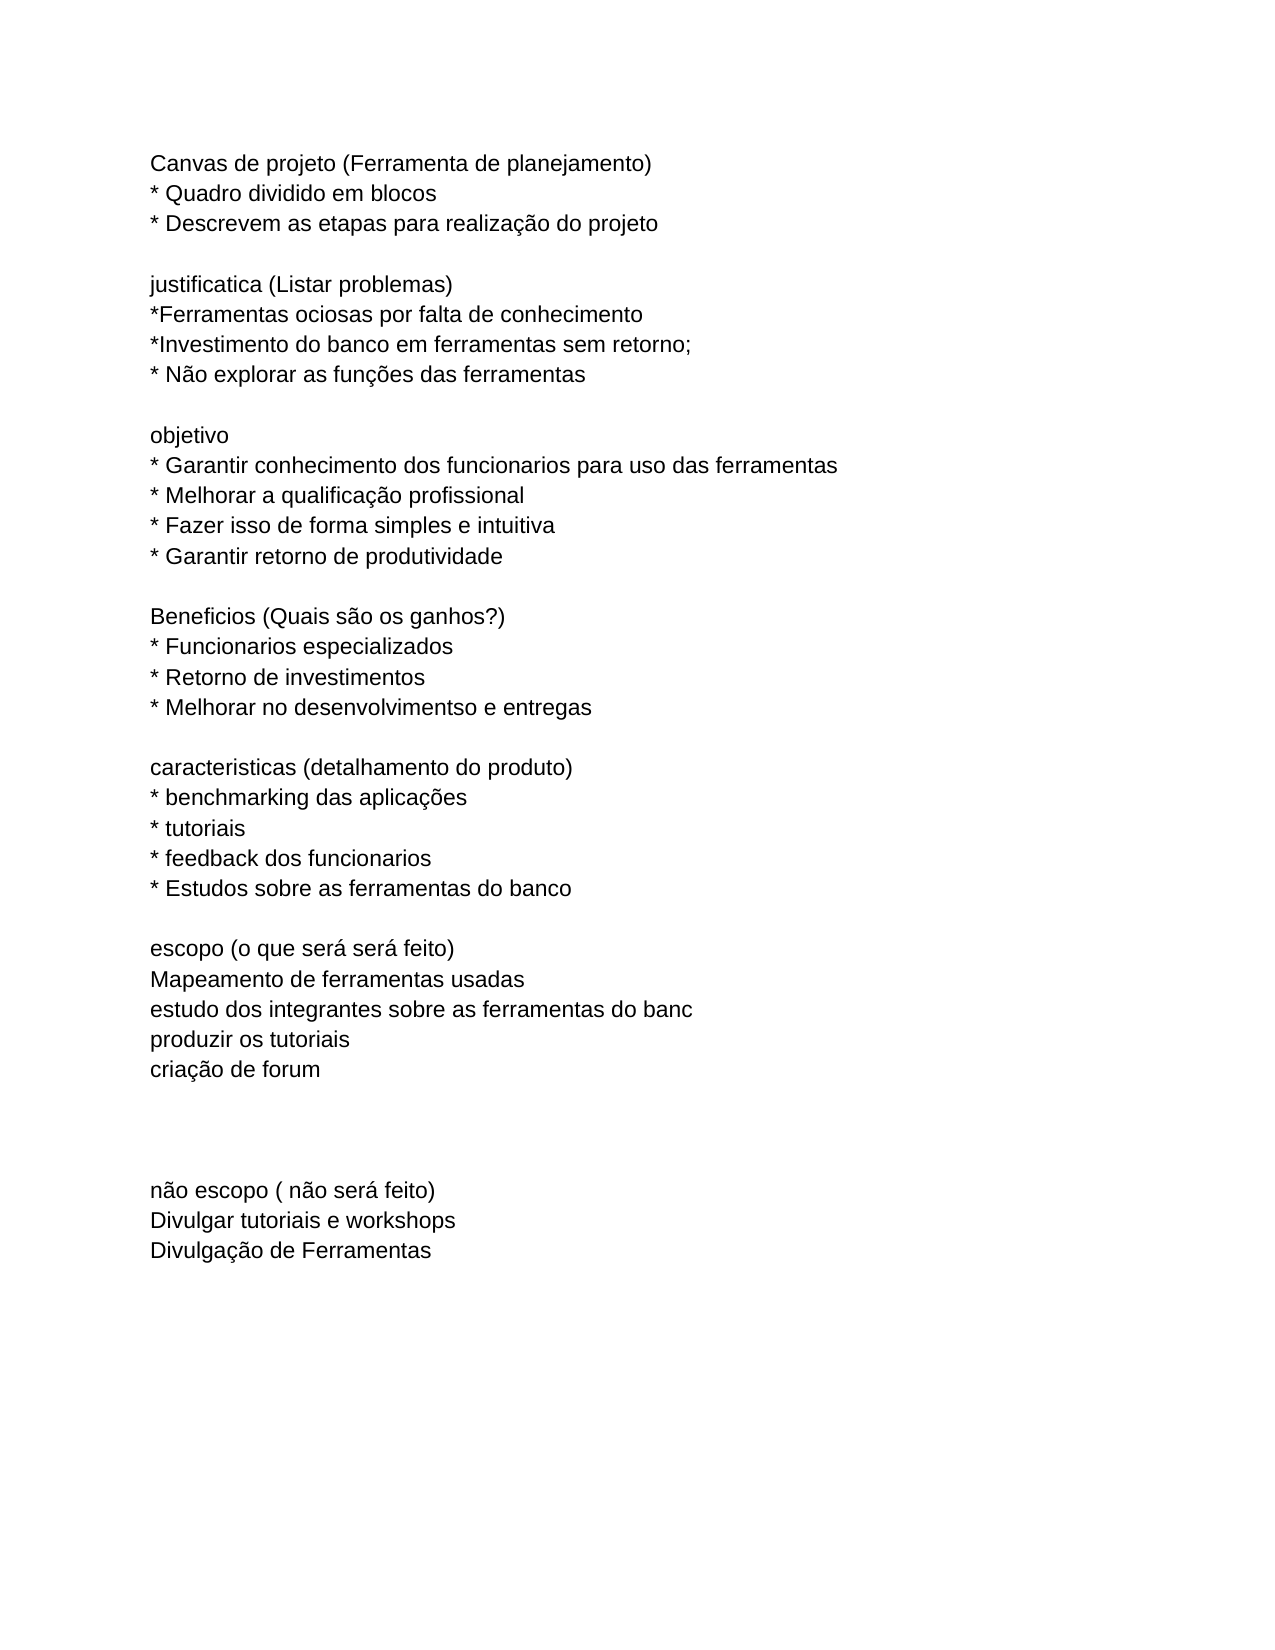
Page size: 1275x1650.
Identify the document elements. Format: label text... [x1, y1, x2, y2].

text * Funcionarios especializados [150, 633, 1125, 660]
text * Garantir retorno de produtividade [150, 543, 1125, 569]
text produzir os tutoriais [150, 1026, 1125, 1052]
text Mapeamento de ferramentas usadas [150, 966, 1125, 992]
text caracteristicas (detalhamento do produto) [150, 754, 1125, 781]
text escopo (o que será será feito) [150, 935, 1125, 962]
text estudo dos integrantes sobre as ferramentas do banc [150, 996, 1125, 1022]
text Divulgação de Ferramentas [150, 1237, 1125, 1264]
text * Melhorar no desenvolvimentso e entregas [150, 694, 1125, 720]
text * Estudos sobre as ferramentas do banco [150, 875, 1125, 901]
text * Melhorar a qualificação profissional [150, 482, 1125, 509]
text * Garantir conhecimento dos funcionarios para uso das ferramentas [150, 452, 1125, 478]
text Divulgar tutoriais e workshops [150, 1207, 1125, 1234]
text * Fazer isso de forma simples e intuitiva [150, 512, 1125, 539]
text criação de forum [150, 1056, 1125, 1083]
text Beneficios (Quais são os ganhos?) [150, 603, 1125, 629]
text não escopo ( não será feito) [150, 1177, 1125, 1203]
text * Retorno de investimentos [150, 663, 1125, 690]
text Canvas de projeto (Ferramenta de planejamento) [150, 150, 1125, 176]
text justificatica (Listar problemas) [150, 271, 1125, 297]
text * feedback dos funcionarios [150, 845, 1125, 871]
text * Quadro dividido em blocos [150, 180, 1125, 207]
text * tutoriais [150, 814, 1125, 841]
text * benchmarking das aplicações [150, 784, 1125, 811]
text *Investimento do banco em ferramentas sem retorno; [150, 331, 1125, 358]
text * Não explorar as funções das ferramentas [150, 361, 1125, 388]
text * Descrevem as etapas para realização do projeto [150, 210, 1125, 237]
text *Ferramentas ociosas por falta de conhecimento [150, 301, 1125, 327]
text objetivo [150, 422, 1125, 448]
